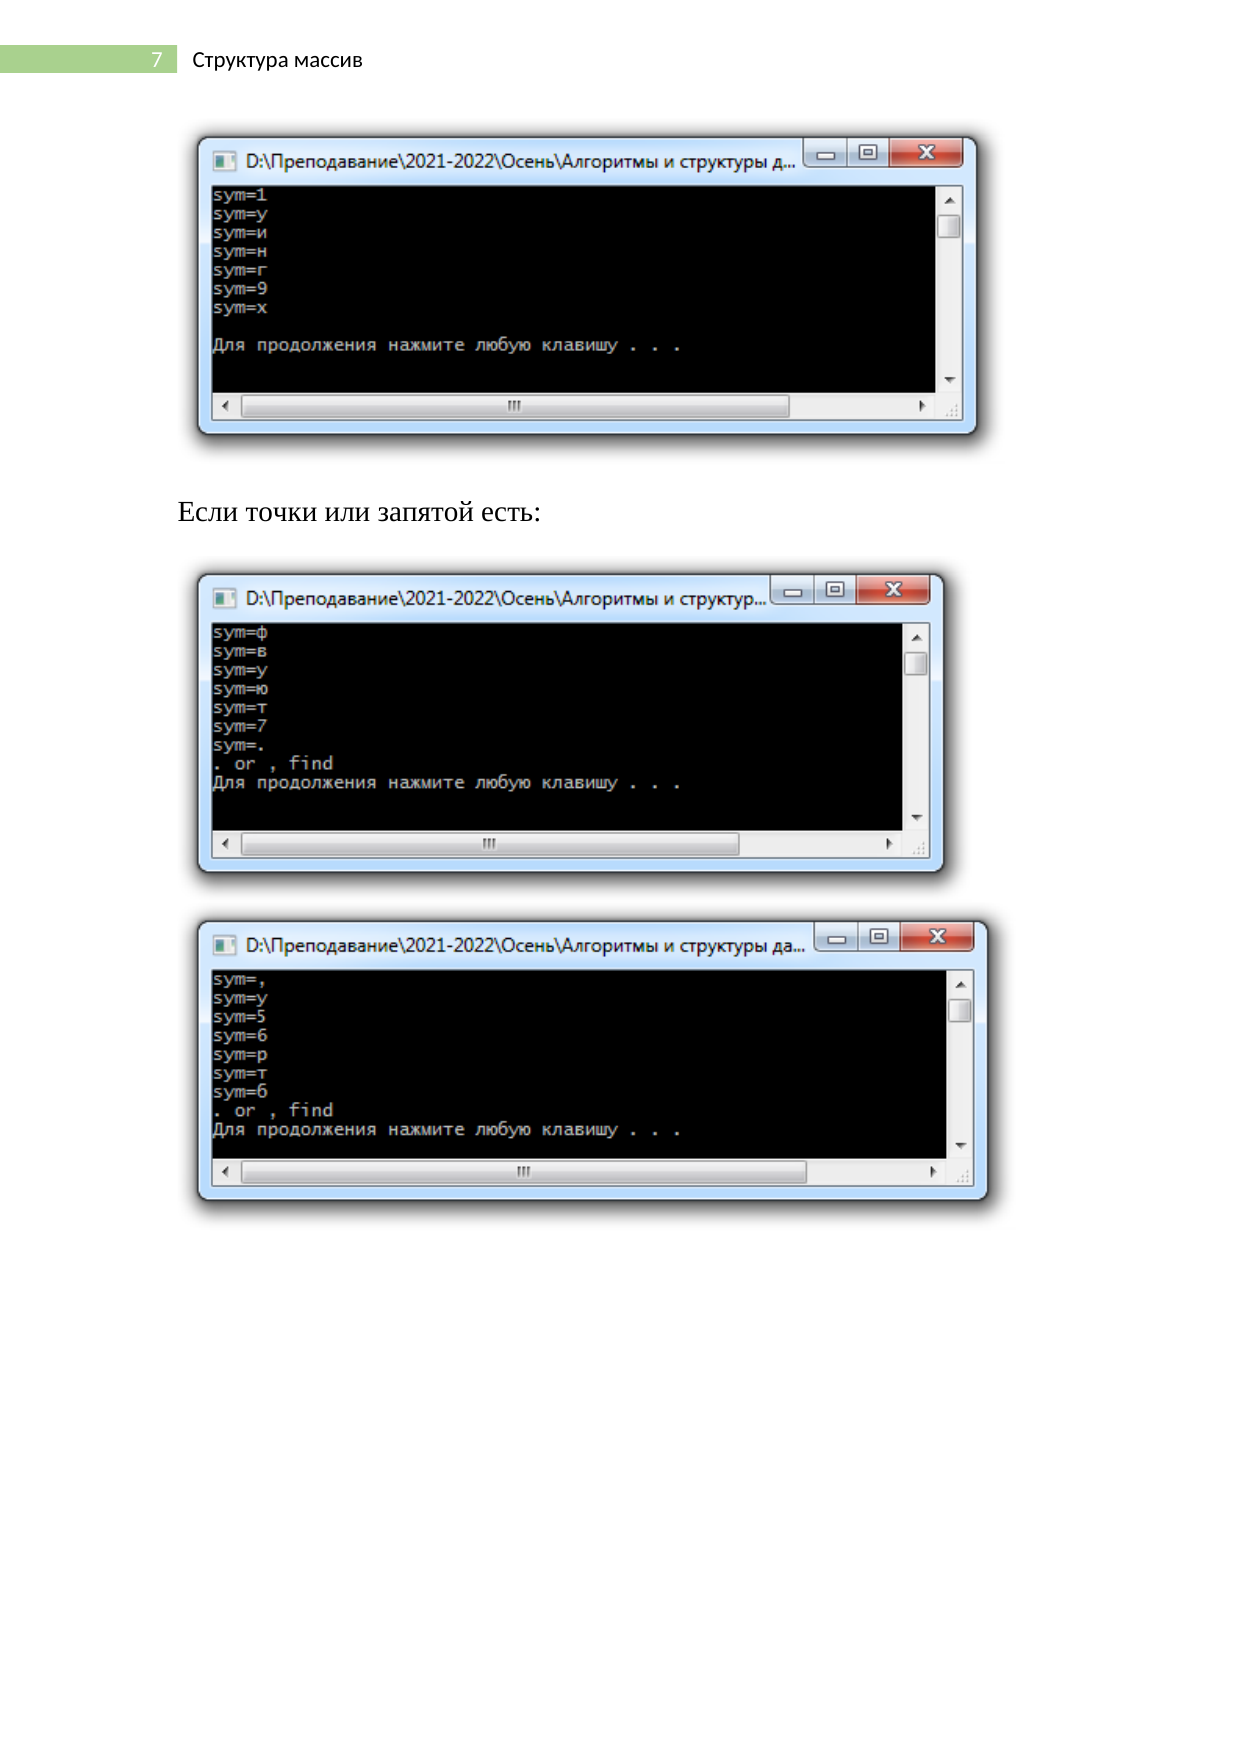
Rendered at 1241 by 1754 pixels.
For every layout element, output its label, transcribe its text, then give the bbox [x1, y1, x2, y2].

picture [177, 118, 1006, 465]
text Если точки или запятой есть: [177, 494, 1152, 527]
picture [177, 556, 1017, 1231]
